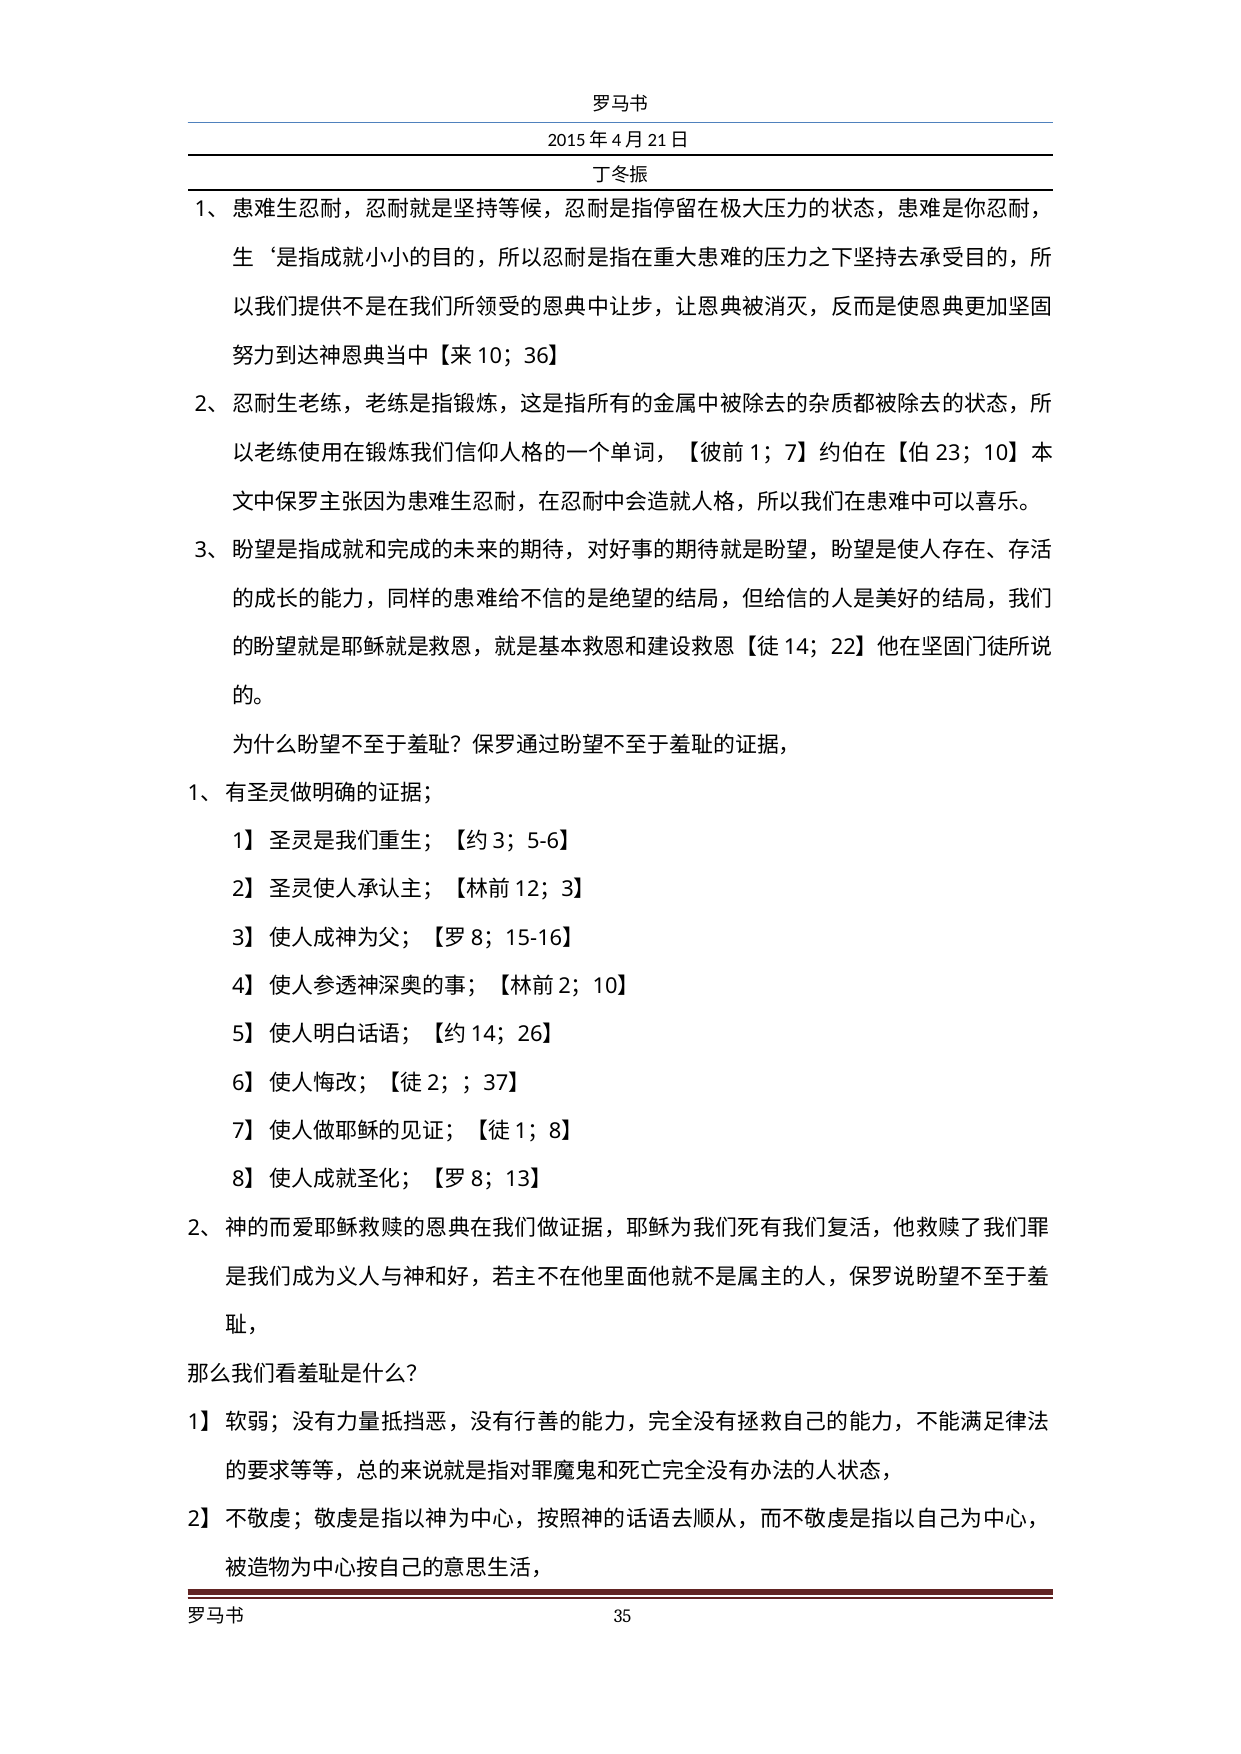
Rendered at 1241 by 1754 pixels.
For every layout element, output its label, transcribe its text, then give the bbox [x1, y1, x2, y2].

list 不敬虔；敬虔是指以神为中心，按照神的话语去顺从，而不敬虔是指以自己为中心，被造物为中心按自己的意思生活， [187, 1501, 1053, 1582]
list 使人参透神深奥的事；【林前2；10】 [232, 968, 1053, 1000]
list 使人成就圣化；【罗8；13】 [232, 1161, 1053, 1194]
text 那么我们看羞耻是什么？ [187, 1355, 1053, 1388]
list 忍耐生老练，老练是指锻炼，这是指所有的金属中被除去的杂质都被除去的状态，所以老练使用在锻炼我们信仰人格的一个单词，【彼前1；7】约伯在【伯23；10】本文中保罗主张因为患难生忍耐，在忍耐中会造就人格，所以我们在患难中可以喜乐。 [194, 386, 1053, 516]
list 软弱；没有力量抵挡恶，没有行善的能力，完全没有拯救自己的能力，不能满足律法的要求等等，总的来说就是指对罪魔鬼和死亡完全没有办法的人状态， [187, 1404, 1053, 1485]
list 盼望是指成就和完成的未来的期待，对好事的期待就是盼望，盼望是使人存在、存活的成长的能力，同样的患难给不信的是绝望的结局，但给信的人是美好的结局，我们的盼望就是耶稣就是救恩，就是基本救恩和建设救恩【徒14；22】他在坚固门徒所说的。 [194, 532, 1053, 710]
list 圣灵使人承认主；【林前12；3】 [232, 871, 1053, 904]
list 患难生忍耐，忍耐就是坚持等候，忍耐是指停留在极大压力的状态，患难是你忍耐，生‘是指成就小小的目的，所以忍耐是指在重大患难的压力之下坚持去承受目的，所以我们提供不是在我们所领受的恩典中让步，让恩典被消灭，反而是使恩典更加坚固，努力到达神恩典当中【来10；36】 [194, 191, 1053, 370]
list 圣灵是我们重生；【约3；5-6】 [232, 823, 1053, 855]
list 有圣灵做明确的证据； [187, 774, 1053, 807]
list 为什么盼望不至于羞耻？保罗通过盼望不至于羞耻的证据， [232, 726, 1053, 759]
list 使人做耶稣的见证；【徒1；8】 [232, 1113, 1053, 1145]
list 使人悔改；【徒2；；37】 [232, 1064, 1053, 1097]
list 神的而爱耶稣救赎的恩典在我们做证据，耶稣为我们死有我们复活，他救赎了我们罪是我们成为义人与神和好，若主不在他里面他就不是属主的人，保罗说盼望不至于羞耻， [187, 1209, 1053, 1339]
list 使人成神为父；【罗8；15-16】 [232, 919, 1053, 952]
list 使人明白话语；【约14；26】 [232, 1016, 1053, 1049]
